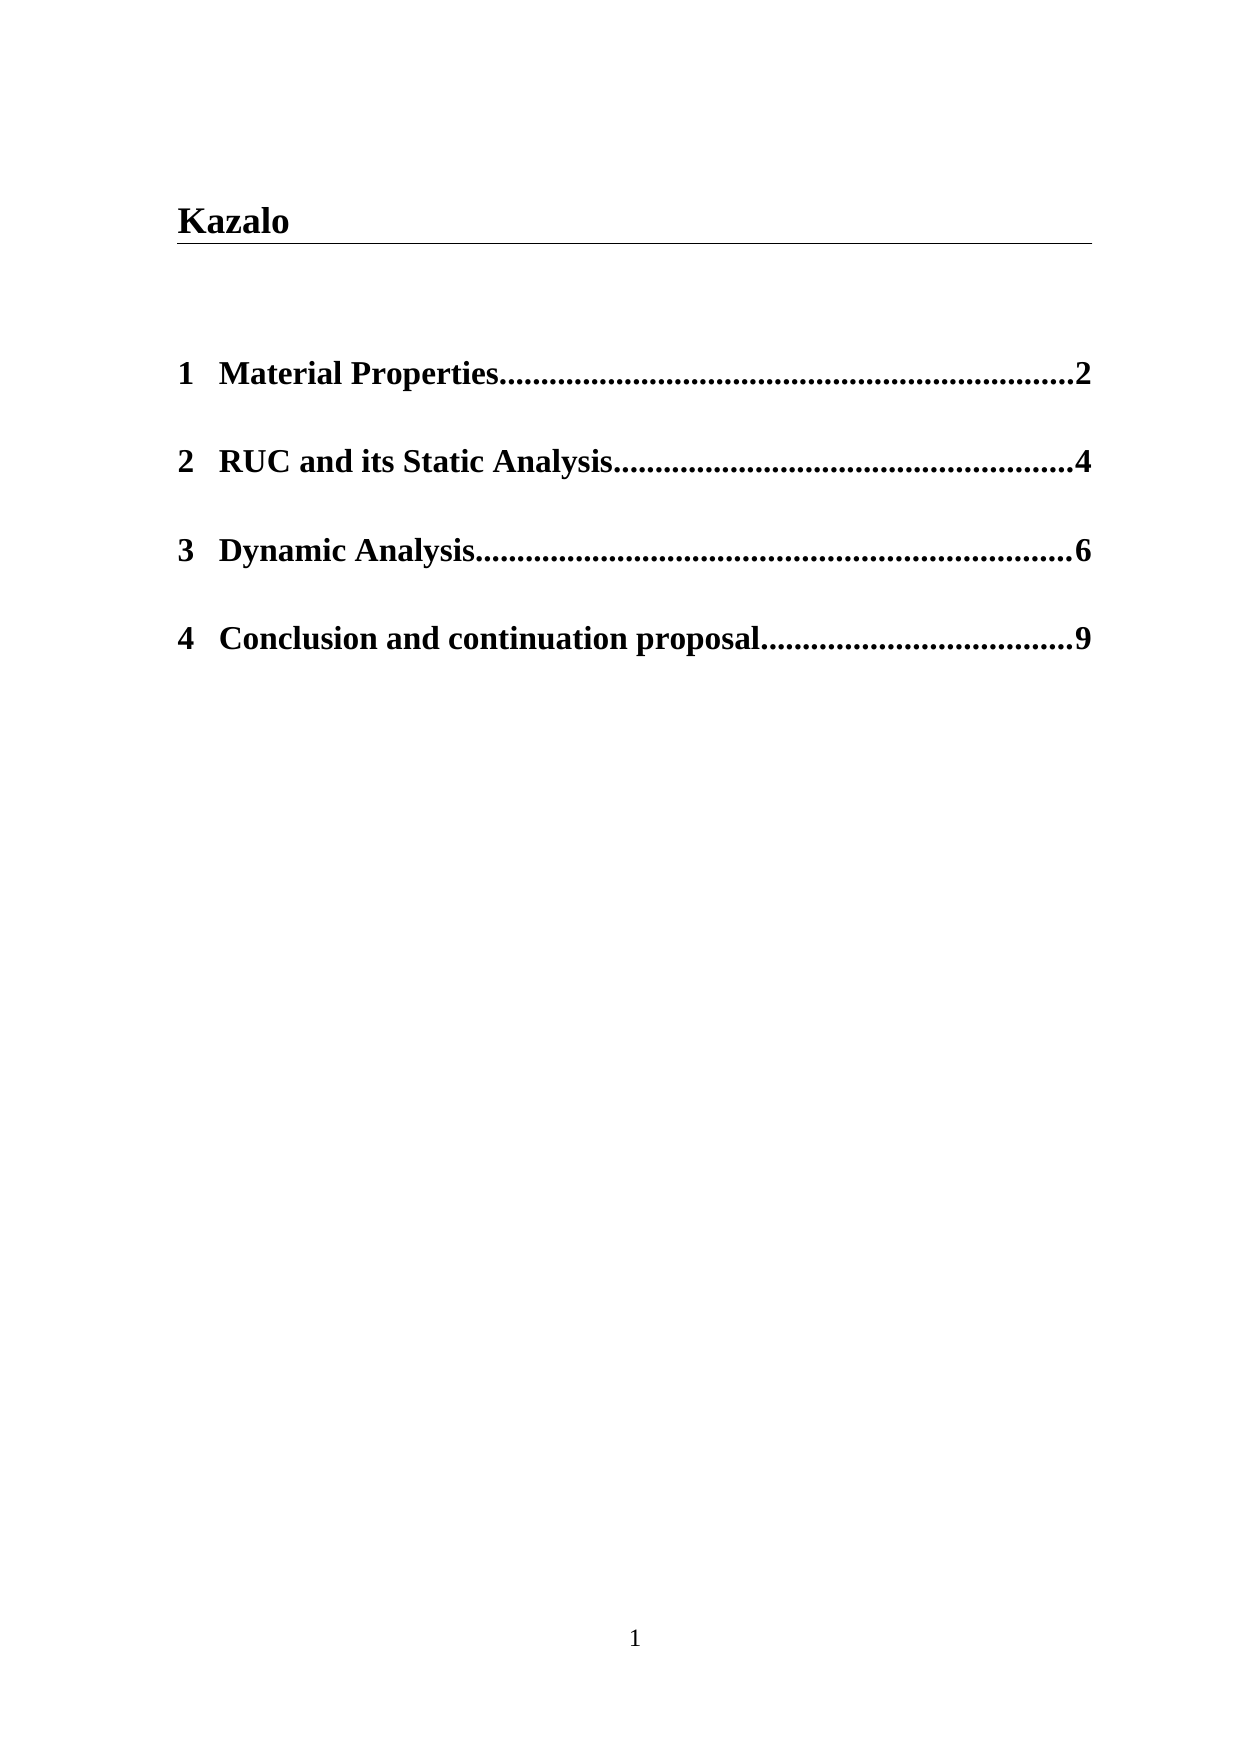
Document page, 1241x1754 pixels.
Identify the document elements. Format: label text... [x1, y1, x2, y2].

text Kazalo [177, 198, 1092, 243]
